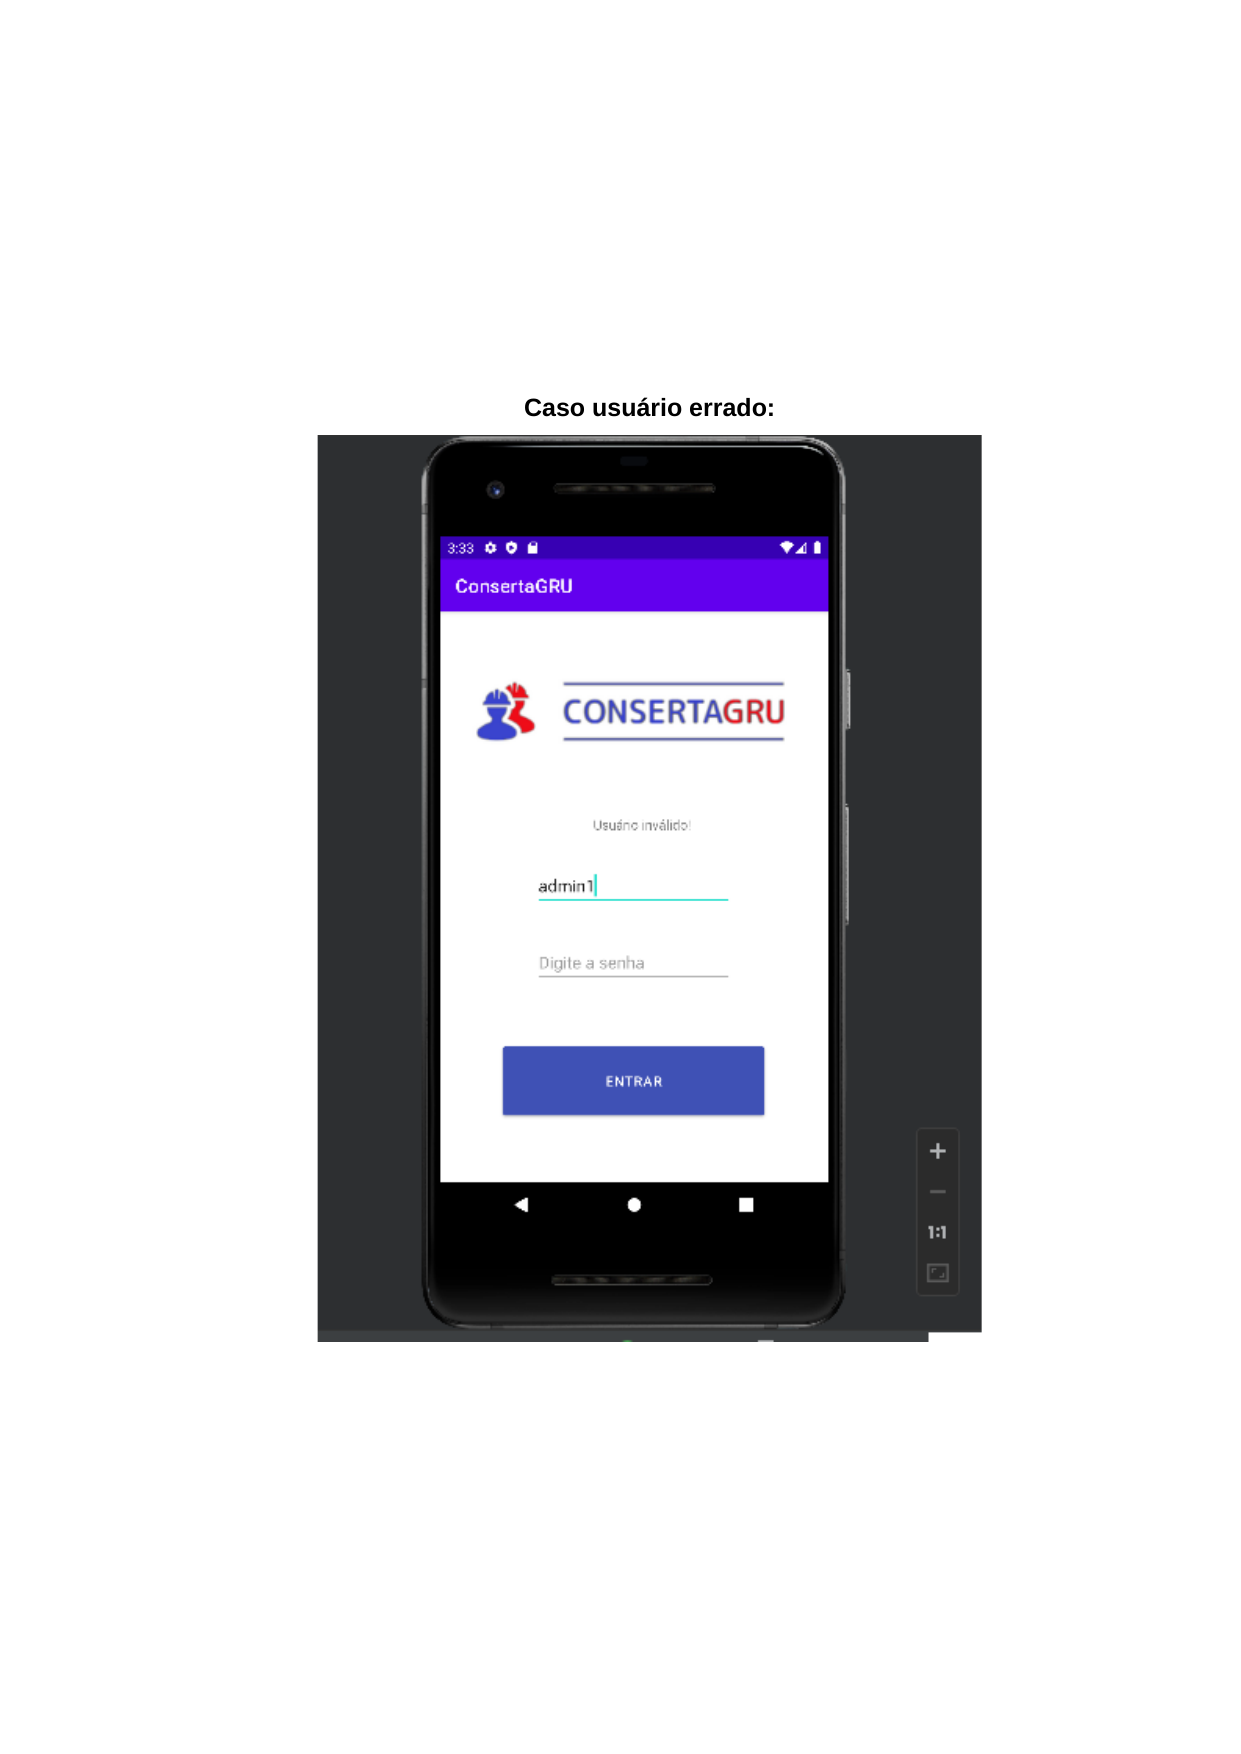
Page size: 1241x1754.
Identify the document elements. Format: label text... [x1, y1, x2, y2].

picture [317, 435, 982, 1342]
